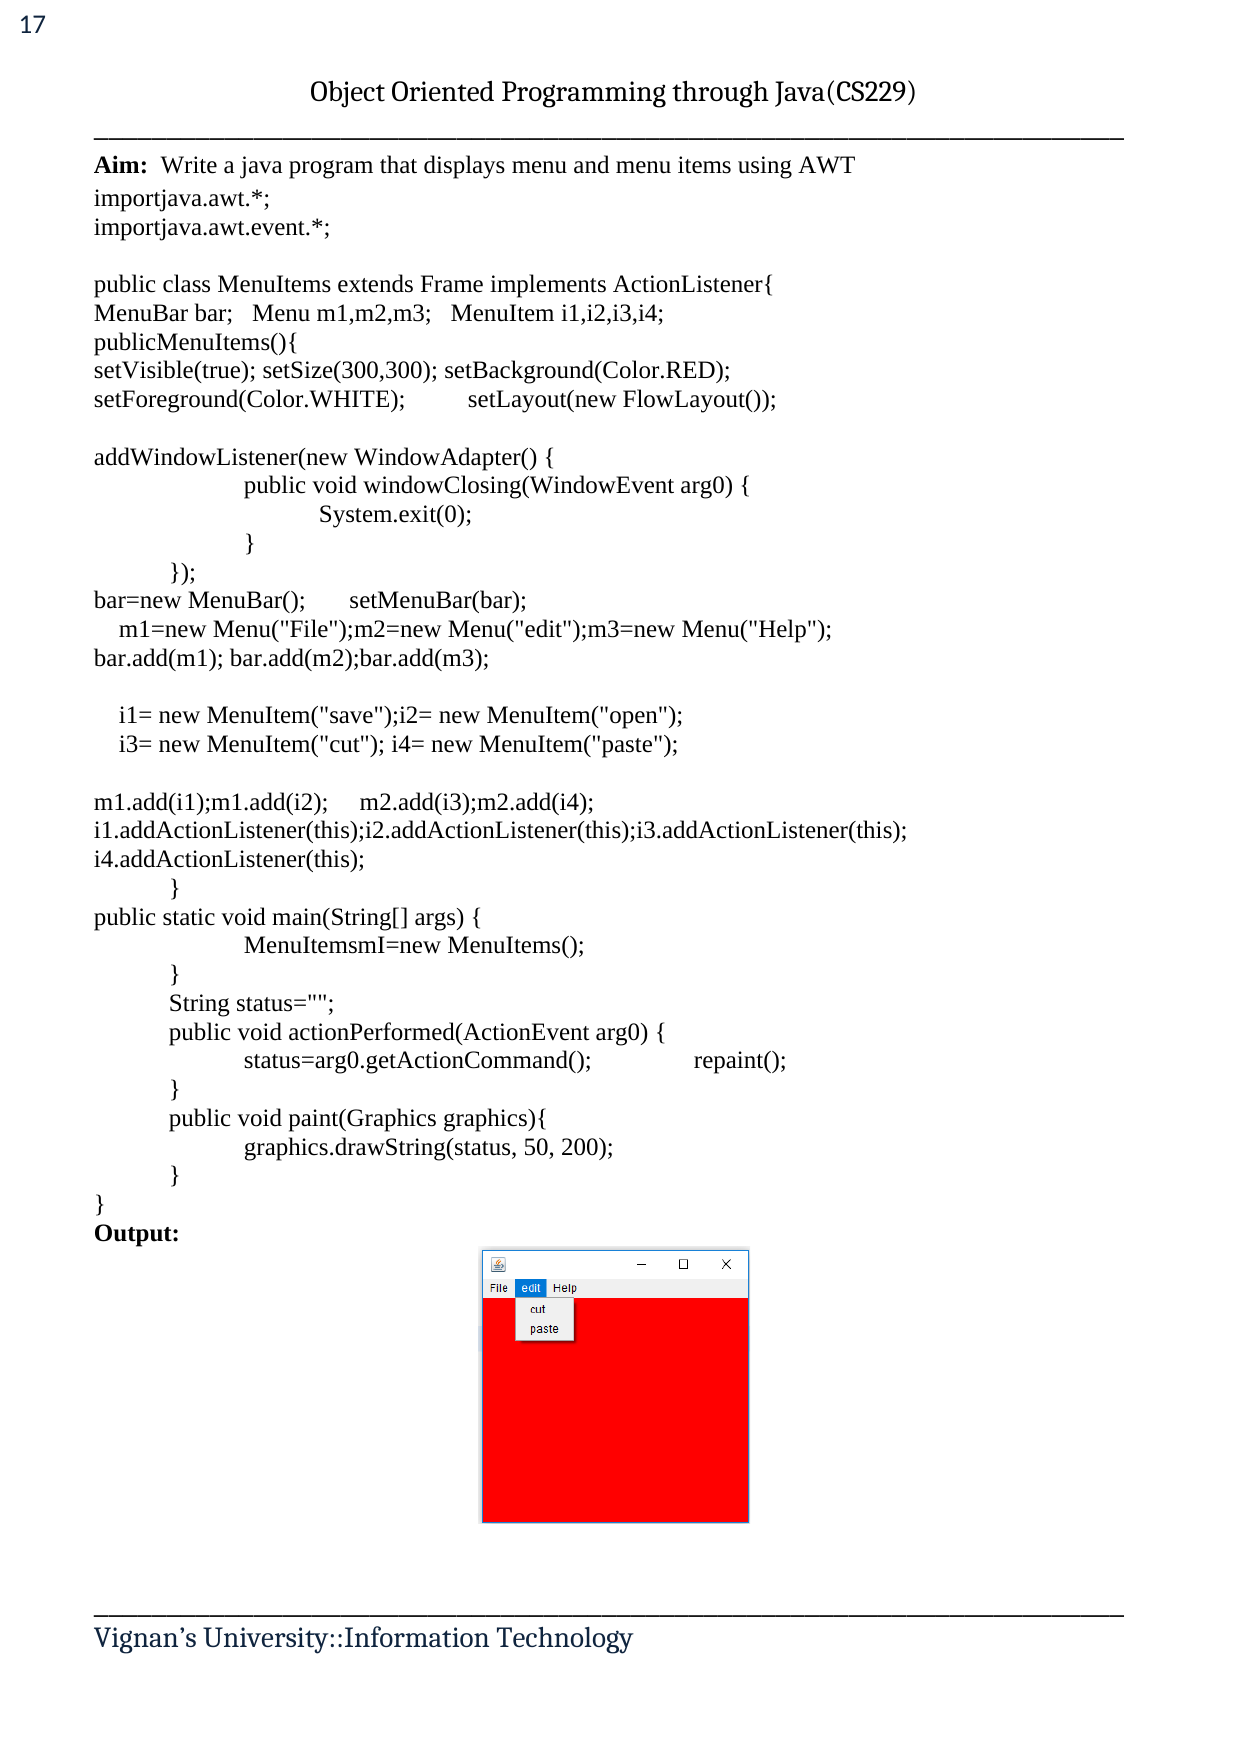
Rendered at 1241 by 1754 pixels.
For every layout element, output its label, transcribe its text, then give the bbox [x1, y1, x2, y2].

text } [94, 1189, 1134, 1218]
text importjava.awt.*; [94, 183, 1134, 212]
text importjava.awt.event.*; [94, 212, 1134, 241]
text m1=new Menu("File");m2=new Menu("edit");m3=new Menu("Help"); [94, 614, 1134, 643]
text publicMenuItems(){ [94, 327, 1134, 356]
text } [94, 873, 1134, 902]
text MenuItemsmI=new MenuItems(); [94, 931, 1134, 959]
text public void windowClosing(WindowEvent arg0) { [94, 471, 1134, 499]
text System.exit(0); [94, 499, 1134, 528]
text i1.addActionListener(this);i2.addActionListener(this);i3.addActionListener(this); [94, 816, 1134, 844]
picture [478, 1246, 750, 1524]
text String status=""; [94, 988, 1134, 1017]
text public void paint(Graphics graphics){ [94, 1103, 1134, 1132]
text setVisible(true); setSize(300,300); setBackground(Color.RED); [94, 356, 1134, 384]
text MenuBar bar; Menu m1,m2,m3; MenuItem i1,i2,i3,i4; [94, 298, 1134, 327]
text m1.add(i1);m1.add(i2); m2.add(i3);m2.add(i4); [94, 787, 1134, 816]
text } [94, 1074, 1134, 1103]
text bar=new MenuBar(); setMenuBar(bar); [94, 586, 1134, 614]
text } [94, 959, 1134, 988]
text Output: [94, 1218, 1134, 1247]
text graphics.drawString(status, 50, 200); [94, 1132, 1134, 1161]
text public static void main(String[] args) { [94, 902, 1134, 931]
text public class MenuItems extends Frame implements ActionListener{ [94, 269, 1134, 298]
text status=arg0.getActionCommand(); repaint(); [94, 1046, 1134, 1074]
text i1= new MenuItem("save");i2= new MenuItem("open"); [94, 701, 1134, 729]
text }); [94, 557, 1134, 586]
text } [94, 1161, 1134, 1189]
text i3= new MenuItem("cut"); i4= new MenuItem("paste"); [94, 729, 1134, 758]
text addWindowListener(new WindowAdapter() { [94, 442, 1134, 471]
text public void actionPerformed(ActionEvent arg0) { [94, 1017, 1134, 1046]
text bar.add(m1); bar.add(m2);bar.add(m3); [94, 643, 1134, 672]
text } [94, 528, 1134, 557]
text i4.addActionListener(this); [94, 844, 1134, 873]
text setForeground(Color.WHITE); setLayout(new FlowLayout()); [94, 384, 1134, 413]
text Aim: Write a java program that displays menu and menu items using AWT [94, 150, 1134, 179]
